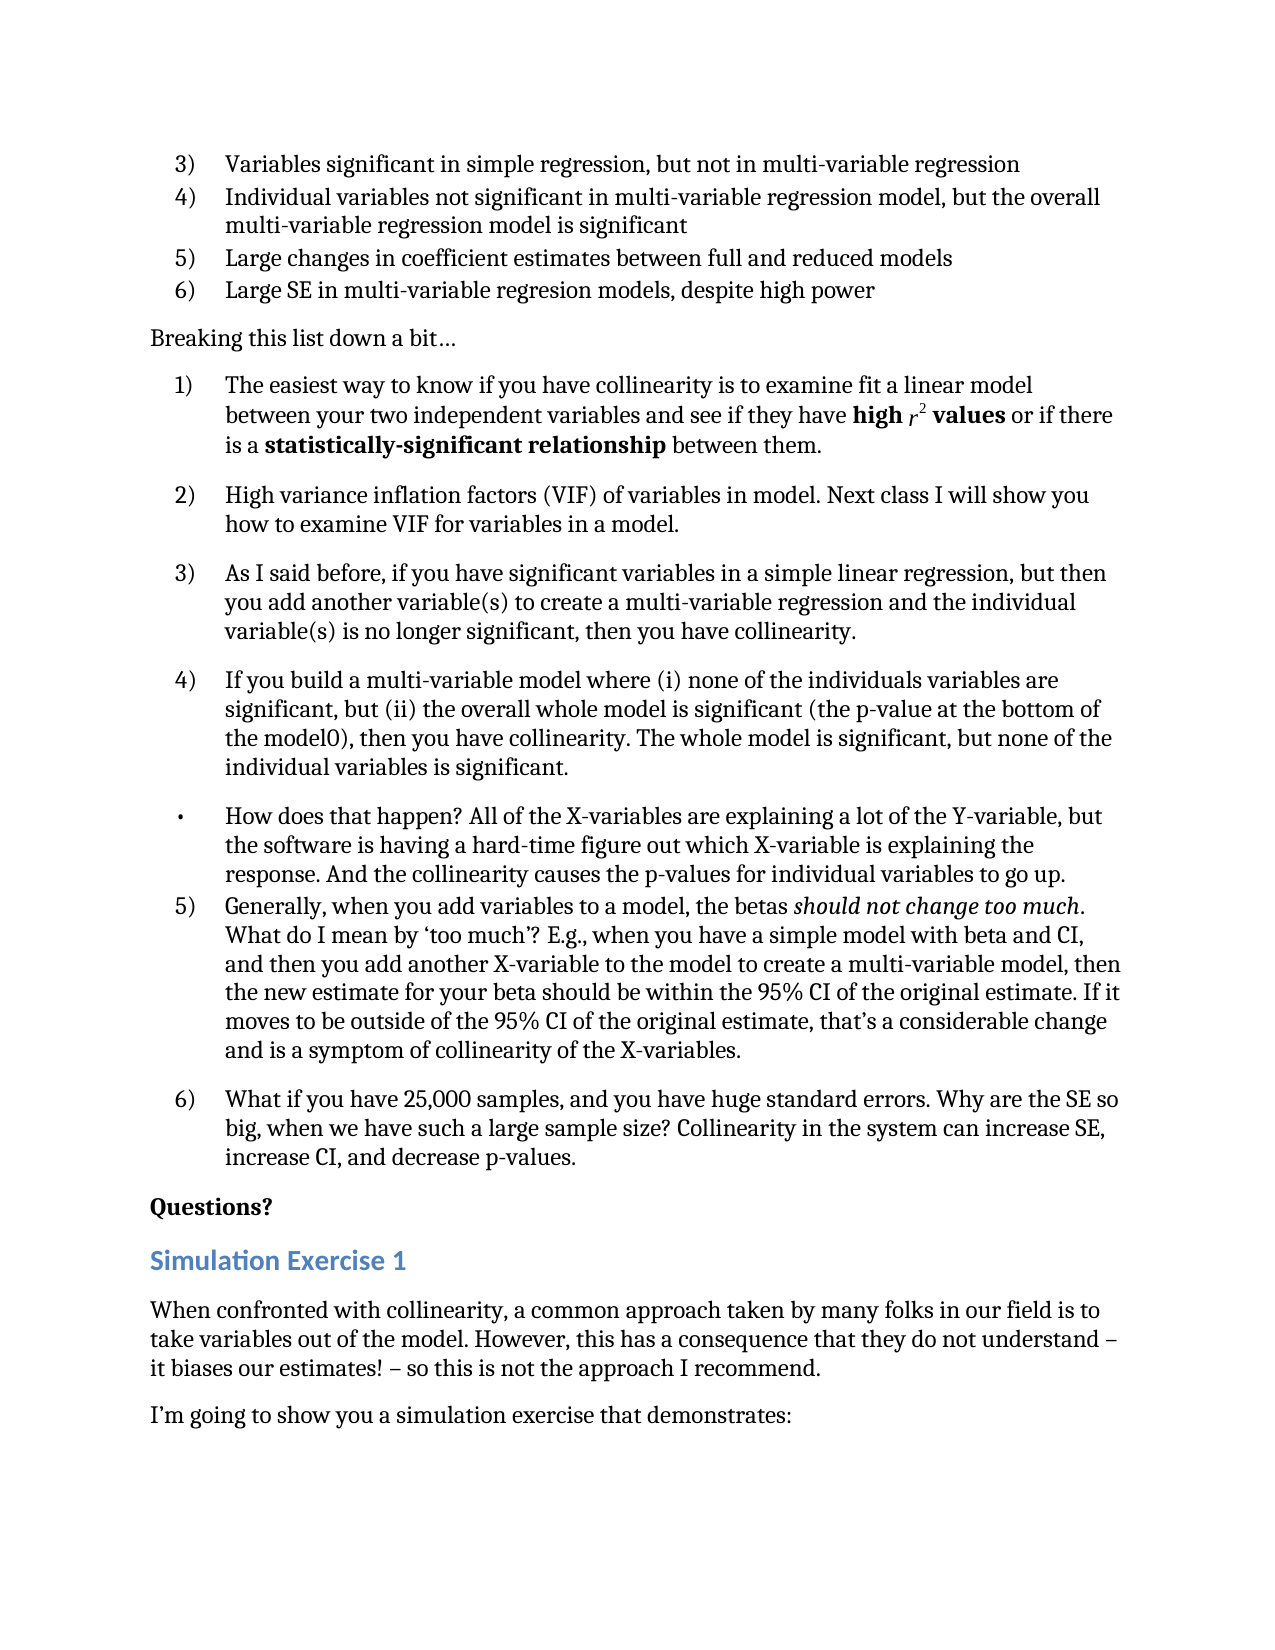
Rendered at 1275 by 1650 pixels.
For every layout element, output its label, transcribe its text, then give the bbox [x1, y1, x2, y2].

list As I said before, if you have significant variables in a simple linear regression, but then you add another variable(s) to create a multi-variable regression and the individual variable(s) is no longer significant, then you have collinearity. [175, 559, 1125, 645]
subtitle Simulation Exercise 1 [150, 1242, 1125, 1278]
list How does that happen? All of the X-variables are explaining a lot of the Y-variable, but the software is having a hard-time figure out which X-variable is explaining the response. And the collinearity causes the p-values for individual variables to go up. [175, 802, 1125, 888]
list What if you have 25,000 samples, and you have huge standard errors. Why are the SE so big, when we have such a large sample size? Collinearity in the system can increase SE, increase CI, and decrease p-values. [175, 1085, 1125, 1172]
list Individual variables not significant in multi-variable regression model, but the overall multi-variable regression model is significant [175, 182, 1125, 240]
text I’m going to show you a simulation exercise that demonstrates: [150, 1401, 1125, 1430]
list If you build a multi-variable model where (i) none of the individuals variables are significant, but (ii) the overall whole model is significant (the p-value at the bottom of the model0), then you have collinearity. The whole model is significant, but none of the individual variables is significant. [175, 666, 1125, 781]
list Generally, when you add variables to a model, the betas should not change too much. What do I mean by ‘too much’? E.g., when you have a simple model with beta and CI, and then you add another X-variable to the model to create a multi-variable model, then the new estimate for your beta should be within the 95% CI of the original estimate. If it moves to be outside of the 95% CI of the original estimate, that’s a considerable change and is a symptom of collinearity of the X-variables. [175, 892, 1125, 1064]
list Variables significant in simple regression, but not in multi-variable regression [175, 150, 1125, 179]
list High variance inflation factors (VIF) of variables in model. Next class I will show you how to examine VIF for variables in a model. [175, 481, 1125, 538]
list Large changes in coefficient estimates between full and reduced models [175, 244, 1125, 272]
text Breaking this list down a bit… [150, 324, 1125, 352]
list The easiest way to know if you have collinearity is to examine fit a linear model between your two independent variables and see if they have high values or if there is a statistically-significant relationship between them. [175, 371, 1125, 460]
text Questions? [150, 1192, 1125, 1221]
list Large SE in multi-variable regresion models, despite high power [175, 276, 1125, 305]
